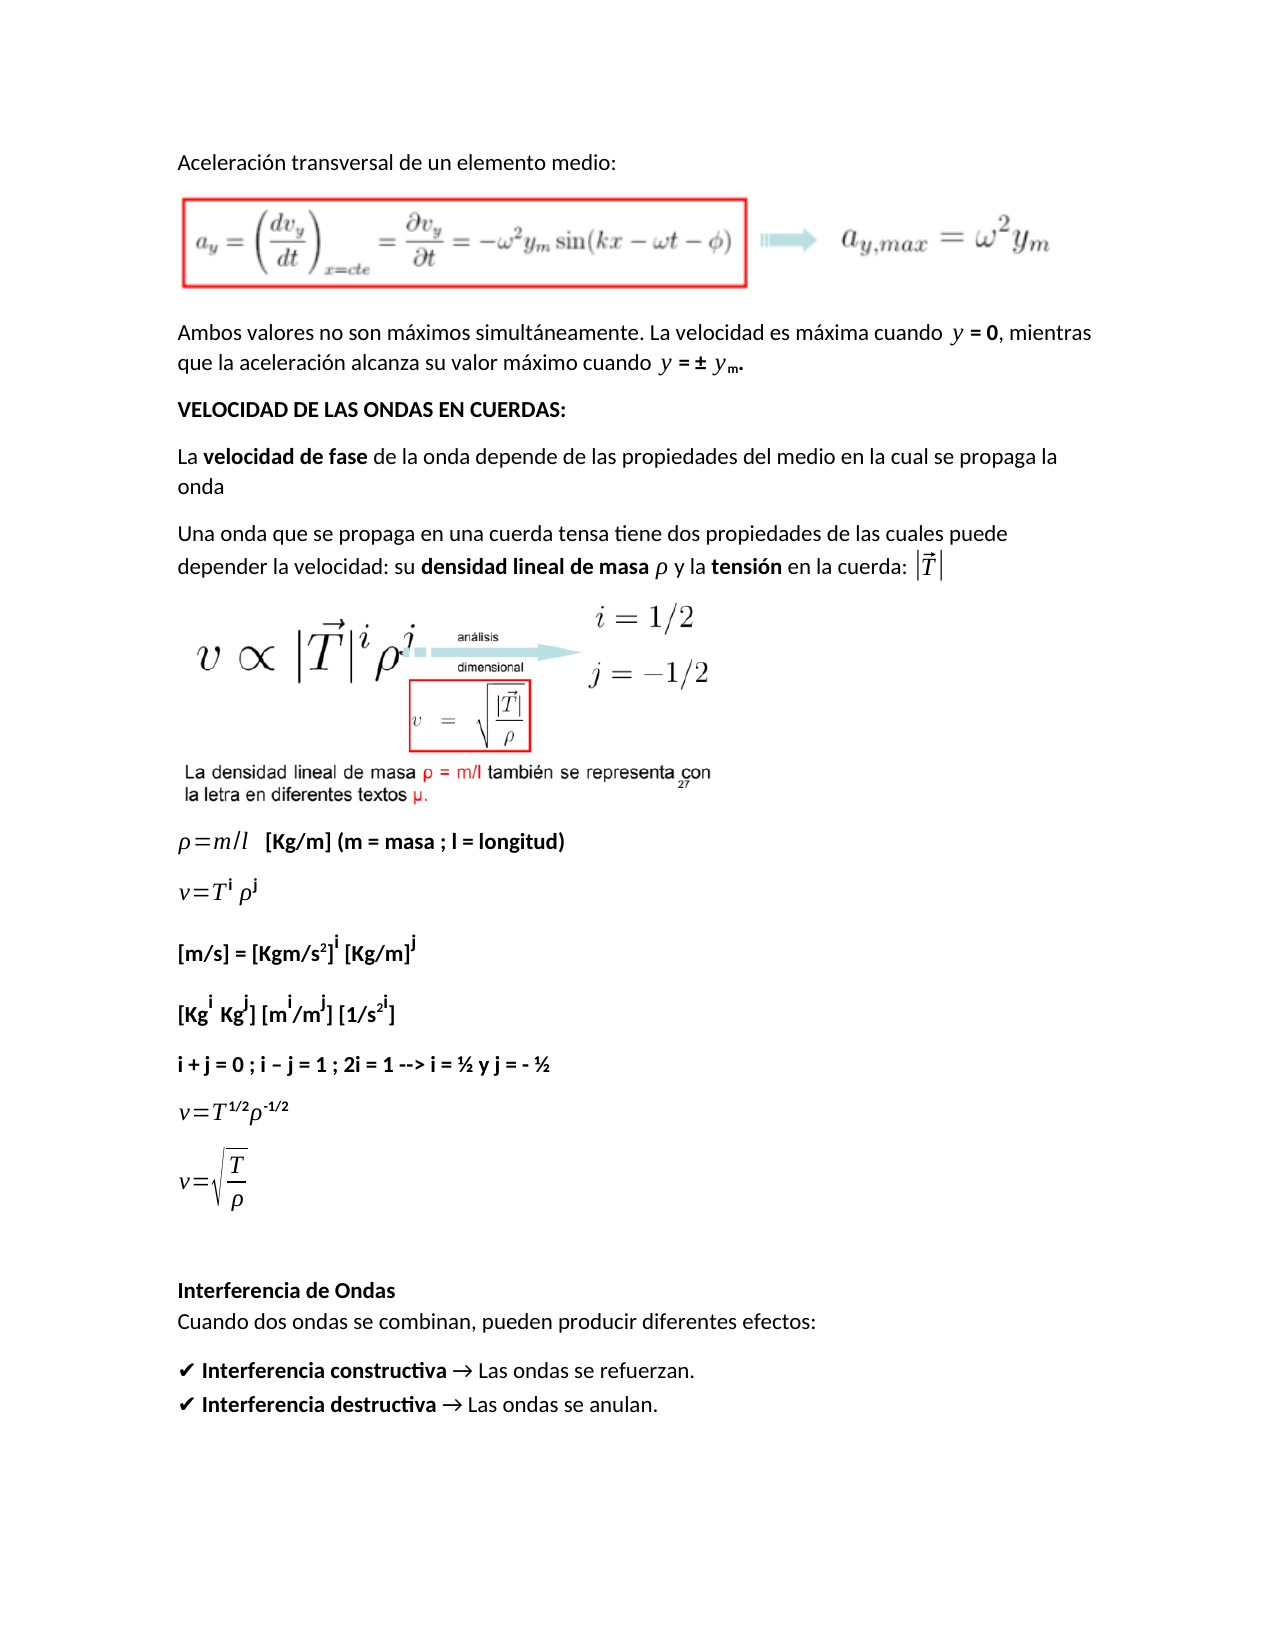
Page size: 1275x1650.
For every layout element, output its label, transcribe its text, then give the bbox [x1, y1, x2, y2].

text VELOCIDAD DE LAS ONDAS EN CUERDAS: [177, 395, 1098, 423]
text ✔ Interferencia constructiva → Las ondas se refuerzan. ✔ Interferencia destructiva → Las ondas se anulan. [177, 1354, 1098, 1419]
picture [177, 601, 713, 809]
text Aceleración transversal de un elemento medio: [177, 148, 1098, 176]
text [m/s] = [Kgm/s2]i [Kg/m]j [177, 929, 1098, 970]
text [Kgi Kgj] [mi/mj] [1/s2i] [177, 990, 1098, 1031]
text [Kg/m] (m = masa ; l = longitud) [177, 827, 1098, 855]
text Una onda que se propaga en una cuerda tensa tiene dos propiedades de las cuales puede depender la velocidad: su densidad lineal de masa y la tensión en la cuerda: [177, 519, 1098, 583]
picture [177, 194, 1060, 300]
text i + j = 0 ; i – j = 1 ; 2i = 1 --> i = ½ y j = - ½ [177, 1050, 1098, 1078]
text Interferencia de Ondas Cuando dos ondas se combinan, pueden producir diferentes efectos: [177, 1277, 1098, 1335]
text 1/2-1/2 [177, 1097, 1098, 1128]
text i j [177, 874, 1098, 910]
text Ambos valores no son máximos simultáneamente. La velocidad es máxima cuando = 0, mientras que la aceleración alcanza su valor máximo cuando = ± m. [177, 318, 1098, 376]
text La velocidad de fase de la onda depende de las propiedades del medio en la cual se propaga la onda [177, 442, 1098, 500]
